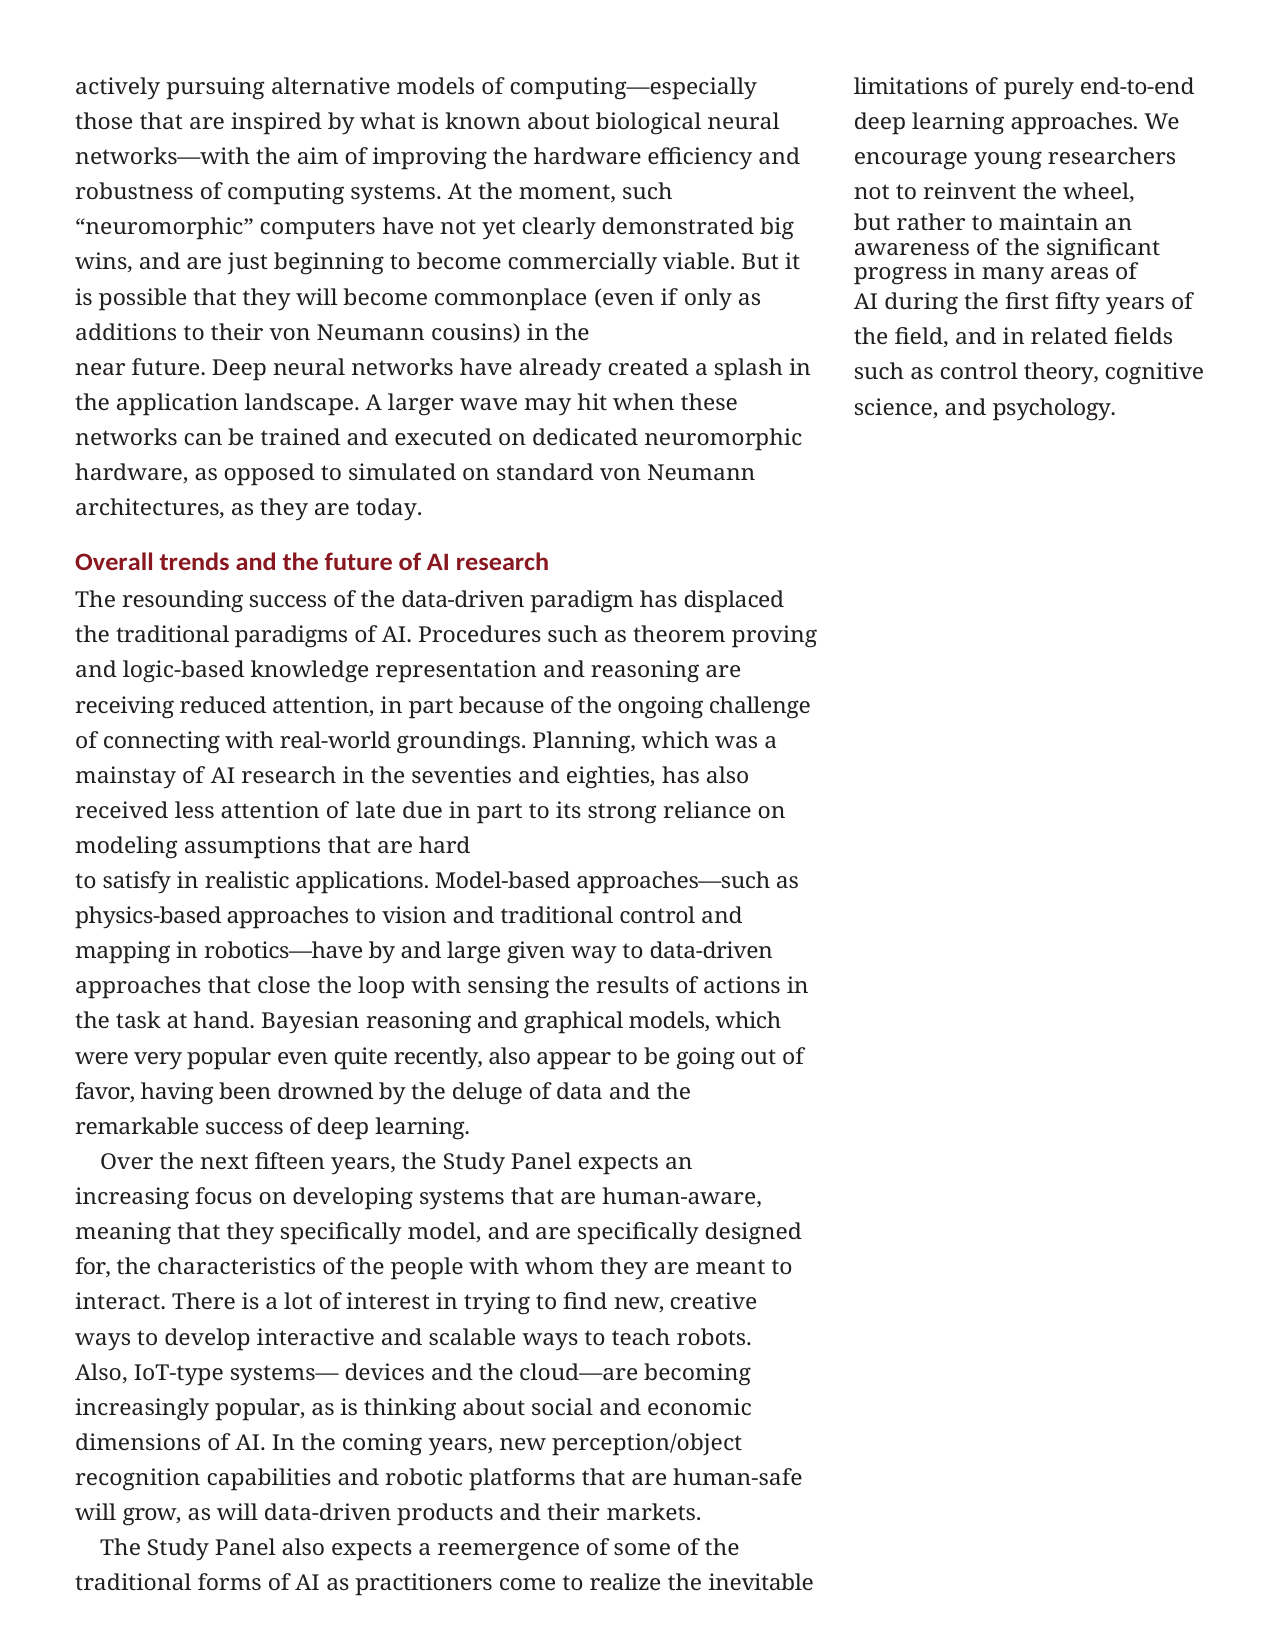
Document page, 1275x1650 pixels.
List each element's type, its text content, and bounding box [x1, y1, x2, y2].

text to satisfy in realistic applications. Model-based approaches—such as physics-based approaches to vision and traditional control and mapping in robotics—have by and large given way to data-driven approaches that close the loop with sensing the results of actions in the task at hand. Bayesian reasoning and graphical models, which were very popular even quite recently, also appear to be going out of favor, having been drowned by the deluge of data and the remarkable success of deep learning. [75, 865, 820, 1141]
text but rather to maintain an awareness of the significant progress in many areas of [853, 211, 1217, 284]
text The resounding success of the data-driven paradigm has displaced the traditional paradigms of AI. Procedures such as theorem proving and logic-based knowledge representation and reasoning are receiving reduced attention, in part because of the ongoing challenge of connecting with real-world groundings. Planning, which was a mainstay of AI research in the seventies and eighties, has also received less attention of late due in part to its strong reliance on modeling assumptions that are hard [75, 584, 820, 860]
text The Study Panel also expects a reemergence of some of the traditional forms of AI as practitioners come to realize the inevitable limitations of purely end-to-end deep learning approaches. We encourage young researchers not to reinvent the wheel, [853, 71, 1213, 206]
text actively pursuing alternative models of computing—especially those that are inspired by what is known about biological neural networks—with the aim of improving the hardware efficiency and robustness of computing systems. At the moment, such “neuromorphic” computers have not yet clearly demonstrated big wins, and are just beginning to become commercially viable. But it is possible that they will become commonplace (even if only as additions to their von Neumann cousins) in the [75, 71, 820, 346]
text near future. Deep neural networks have already created a splash in the application landscape. A larger wave may hit when these networks can be trained and executed on dedicated neuromorphic hardware, as opposed to simulated on standard von Neumann architectures, as they are today. [75, 352, 814, 522]
text Overall trends and the future of AI research [75, 546, 823, 577]
text AI during the first fifty years of the field, and in related fields such as control theory, cognitive science, and psychology. [853, 286, 1213, 421]
text Over the next fifteen years, the Study Panel expects an increasing focus on developing systems that are human-aware, meaning that they specifically model, and are specifically designed for, the characteristics of the people with whom they are meant to interact. There is a lot of interest in trying to find new, creative ways to develop interactive and scalable ways to teach robots. Also, IoT-type systems— devices and the cloud—are becoming increasingly popular, as is thinking about social and economic dimensions of AI. In the coming years, new perception/object recognition capabilities and robotic platforms that are human-safe will grow, as will data-driven products and their markets. [75, 1146, 804, 1527]
text The Study Panel also expects a reemergence of some of the traditional forms of AI as practitioners come to realize the inevitable limitations of purely end-to-end deep learning approaches. We encourage young researchers not to reinvent the wheel, [75, 1532, 820, 1597]
